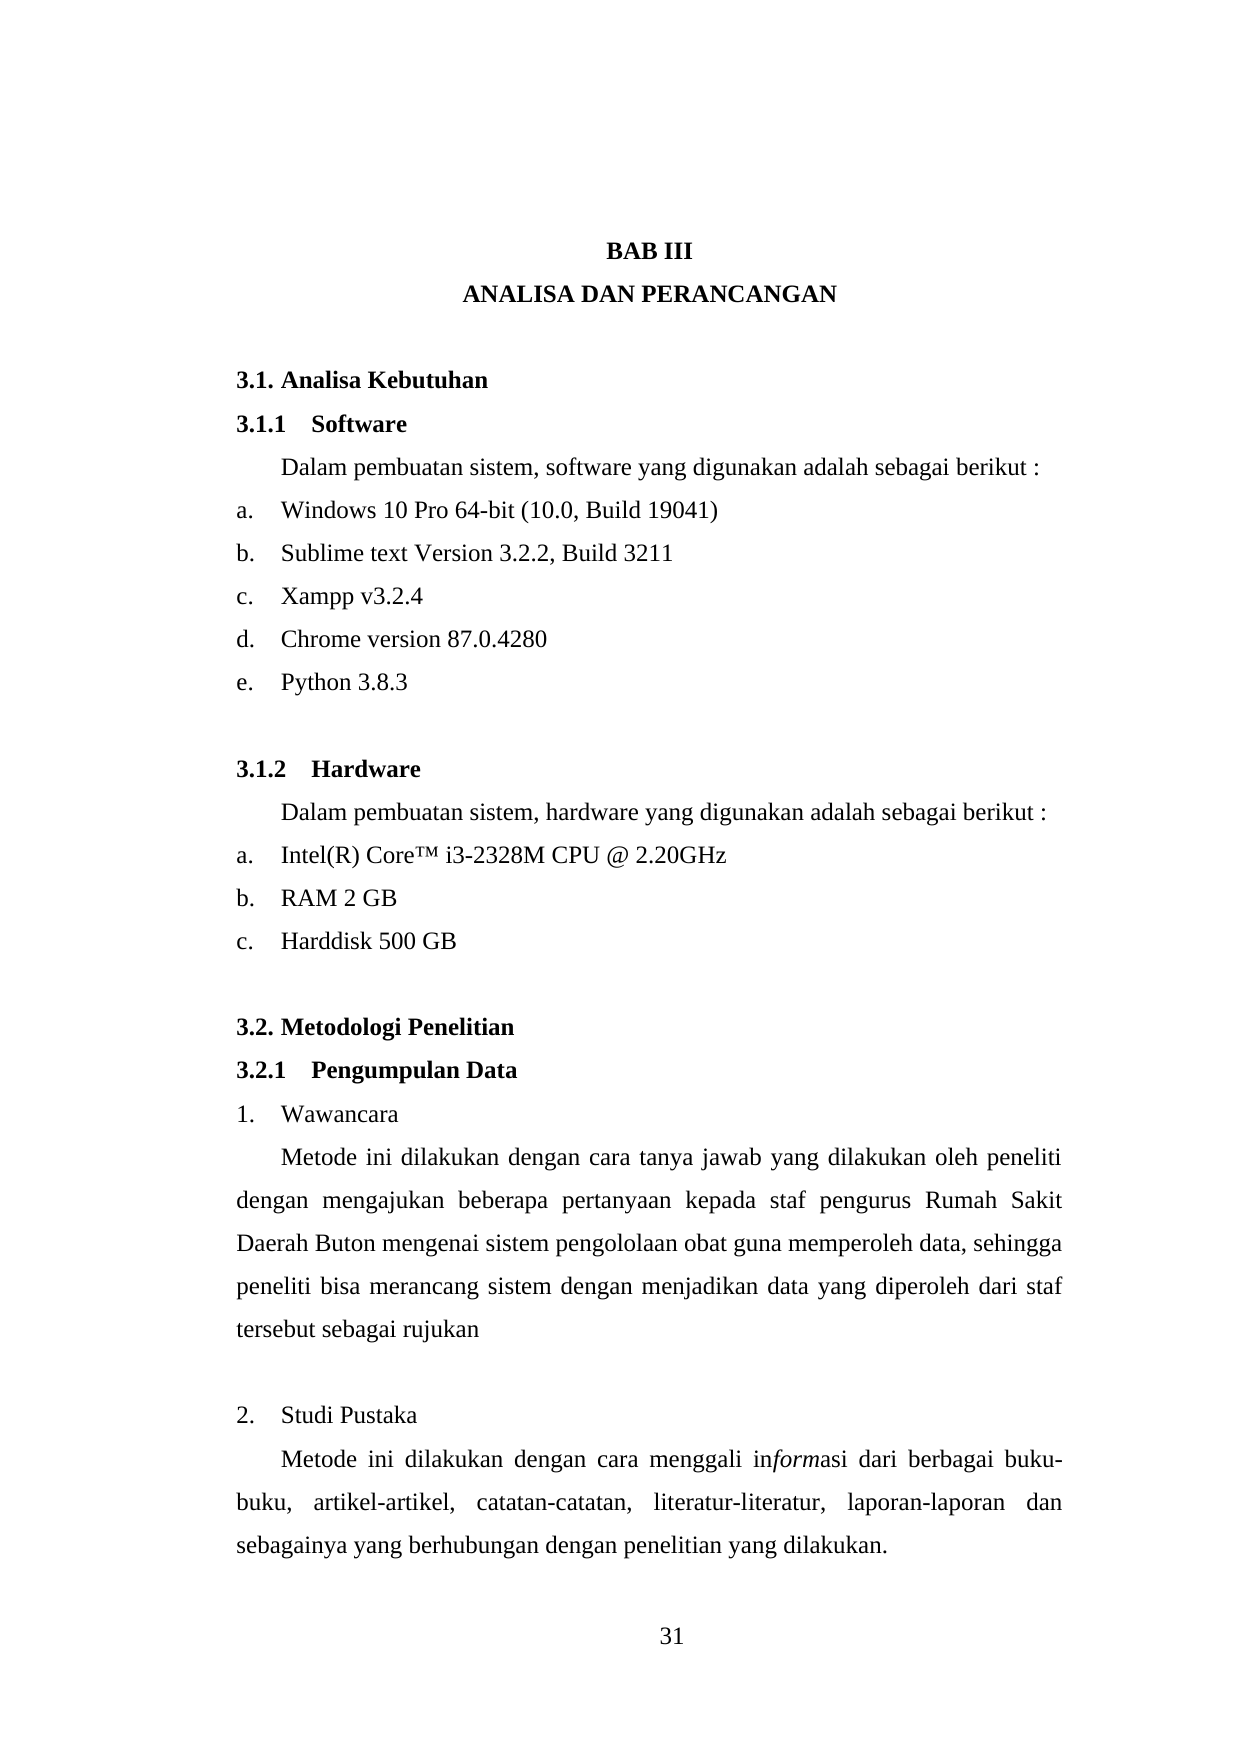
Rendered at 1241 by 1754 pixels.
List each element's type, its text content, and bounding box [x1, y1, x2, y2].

text Analisa Kebutuhan [236, 366, 1063, 394]
list Harddisk 500 GB [236, 926, 1063, 955]
text Wawancara [236, 1099, 1063, 1127]
text Dalam pembuatan sistem, hardware yang digunakan adalah sebagai berikut : [236, 797, 1063, 826]
text Metode ini dilakukan dengan cara tanya jawab yang dilakukan oleh peneliti dengan mengajukan beberapa pertanyaan kepada staf pengurus Rumah Sakit Daerah Buton mengenai sistem pengololaan obat guna memperoleh data, sehingga peneliti bisa merancang sistem dengan menjadikan data yang diperoleh dari staf tersebut sebagai rujukan [236, 1142, 1063, 1343]
text Hardware [236, 754, 1063, 782]
list RAM 2 GB [236, 883, 1063, 912]
list Python 3.8.3 [236, 667, 1063, 696]
text Metode ini dilakukan dengan cara menggali informasi dari berbagai buku-buku, artikel-artikel, catatan-catatan, literatur-literatur, laporan-laporan dan sebagainya yang berhubungan dengan penelitian yang dilakukan. [236, 1444, 1063, 1559]
list Intel(R) Core™ i3-2328M CPU @ 2.20GHz [236, 840, 1063, 869]
list Windows 10 Pro 64-bit (10.0, Build 19041) [236, 495, 1063, 524]
list Chrome version 87.0.4280 [236, 624, 1063, 653]
text BAB III ANALISA DAN PERANCANGAN [236, 236, 1063, 308]
text Studi Pustaka [236, 1401, 1063, 1429]
text Dalam pembuatan sistem, software yang digunakan adalah sebagai berikut : [236, 452, 1063, 481]
text Metodologi Penelitian [236, 1012, 1063, 1041]
list Xampp v3.2.4 [236, 581, 1063, 610]
text Pengumpulan Data [236, 1056, 1063, 1084]
text Software [236, 409, 1063, 437]
list Sublime text Version 3.2.2, Build 3211 [236, 538, 1063, 567]
